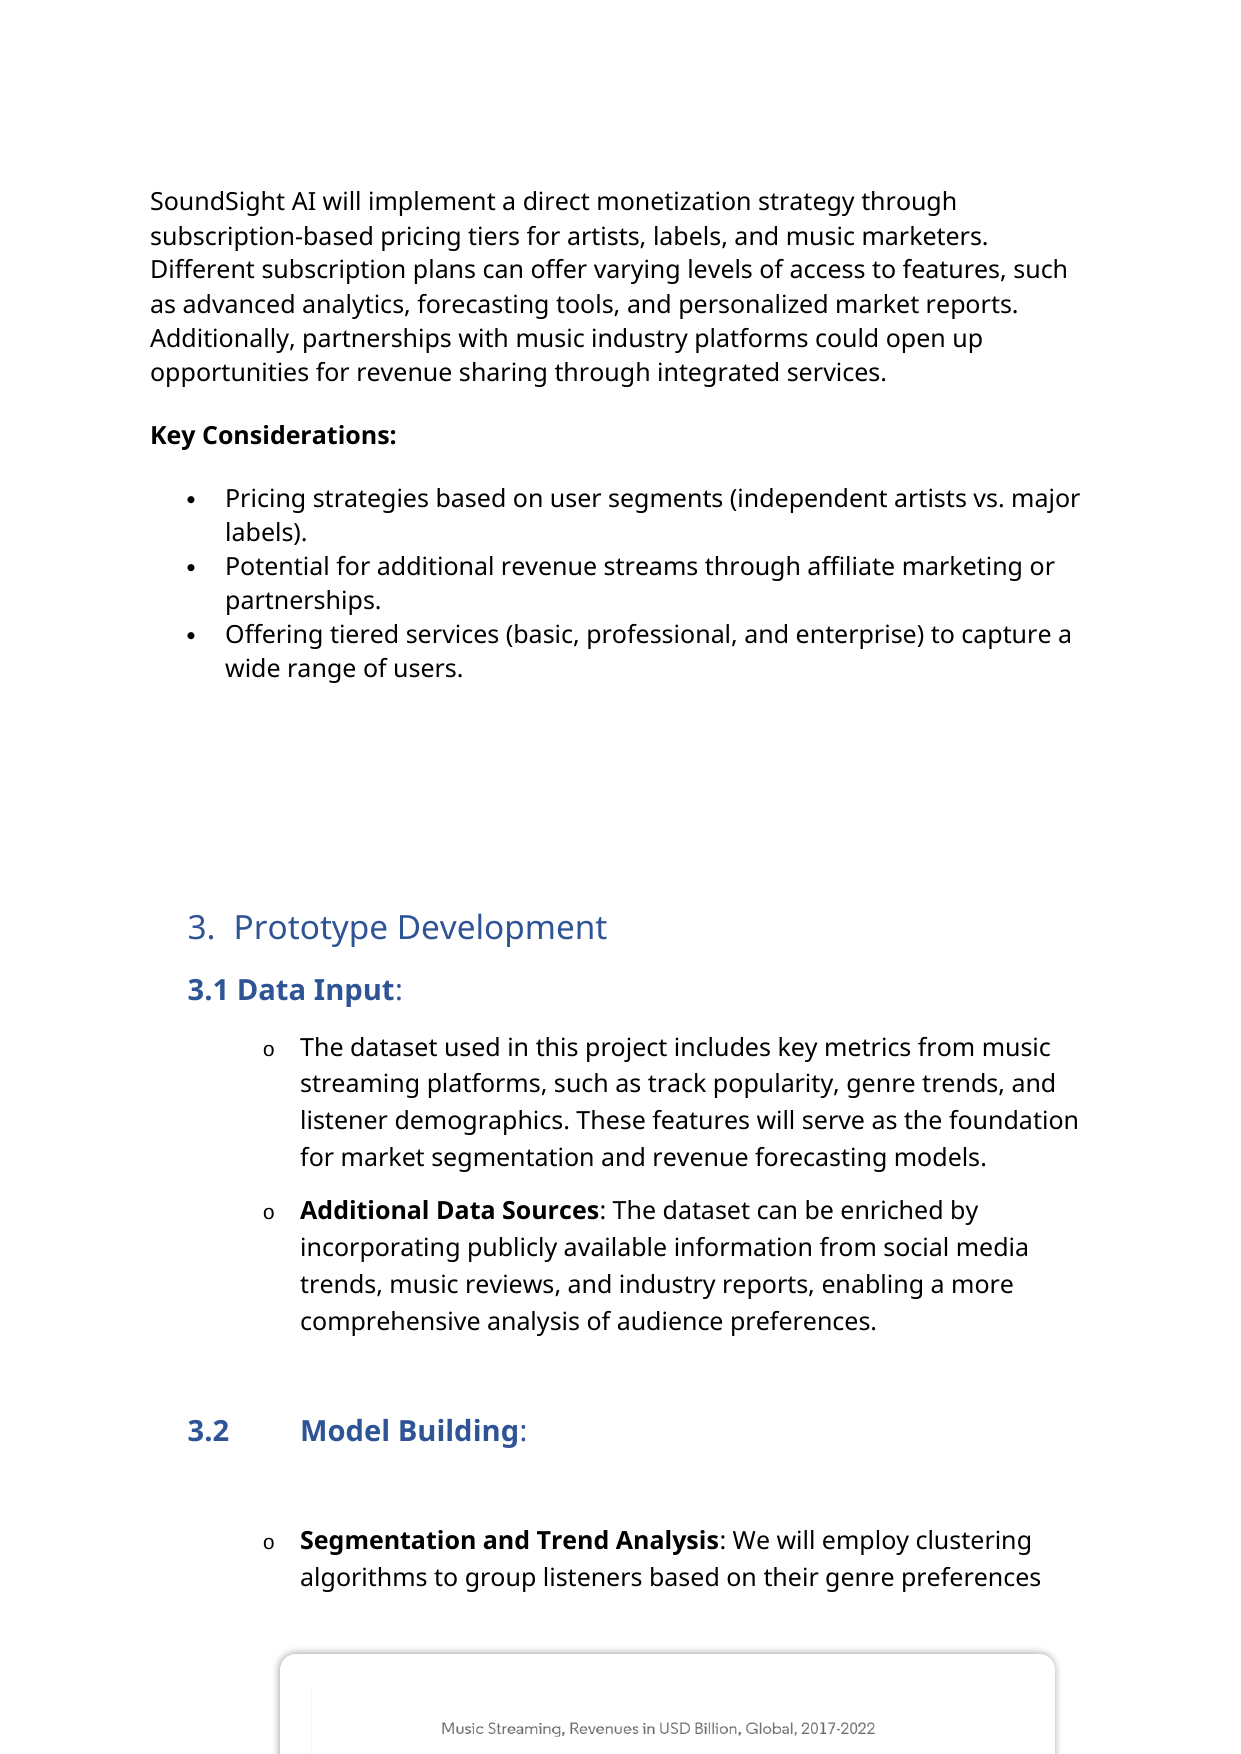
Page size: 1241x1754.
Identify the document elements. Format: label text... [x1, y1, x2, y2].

list Pricing strategies based on user segments (independent artists vs. major labels). [187, 481, 1090, 549]
list Additional Data Sources: The dataset can be enriched by incorporating publicly available information from social media trends, music reviews, and industry reports, enabling a more comprehensive analysis of audience preferences. [262, 1193, 1090, 1337]
list The dataset used in this project includes key metrics from music streaming platforms, such as track popularity, genre trends, and listener demographics. These features will serve as the foundation for market segmentation and revenue forecasting models. [262, 1029, 1090, 1173]
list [262, 1523, 1090, 1594]
picture [311, 1686, 1024, 1754]
list Prototype Development [187, 904, 1090, 949]
list Model Building: [187, 1410, 1090, 1450]
list Potential for additional revenue streams through affiliate marketing or partnerships. [187, 549, 1090, 617]
text 3.1 Data Input: [187, 970, 1090, 1009]
text Key Considerations: [150, 418, 1090, 452]
list Offering tiered services (basic, professional, and enterprise) to capture a wide range of users. [187, 617, 1090, 685]
text SoundSight AI will implement a direct monetization strategy through subscription-based pricing tiers for artists, labels, and music marketers. Different subscription plans can offer varying levels of access to features, such as advanced analytics, forecasting tools, and personalized market reports. Additionally, partnerships with music industry platforms could open up opportunities for revenue sharing through integrated services. [150, 150, 1090, 388]
